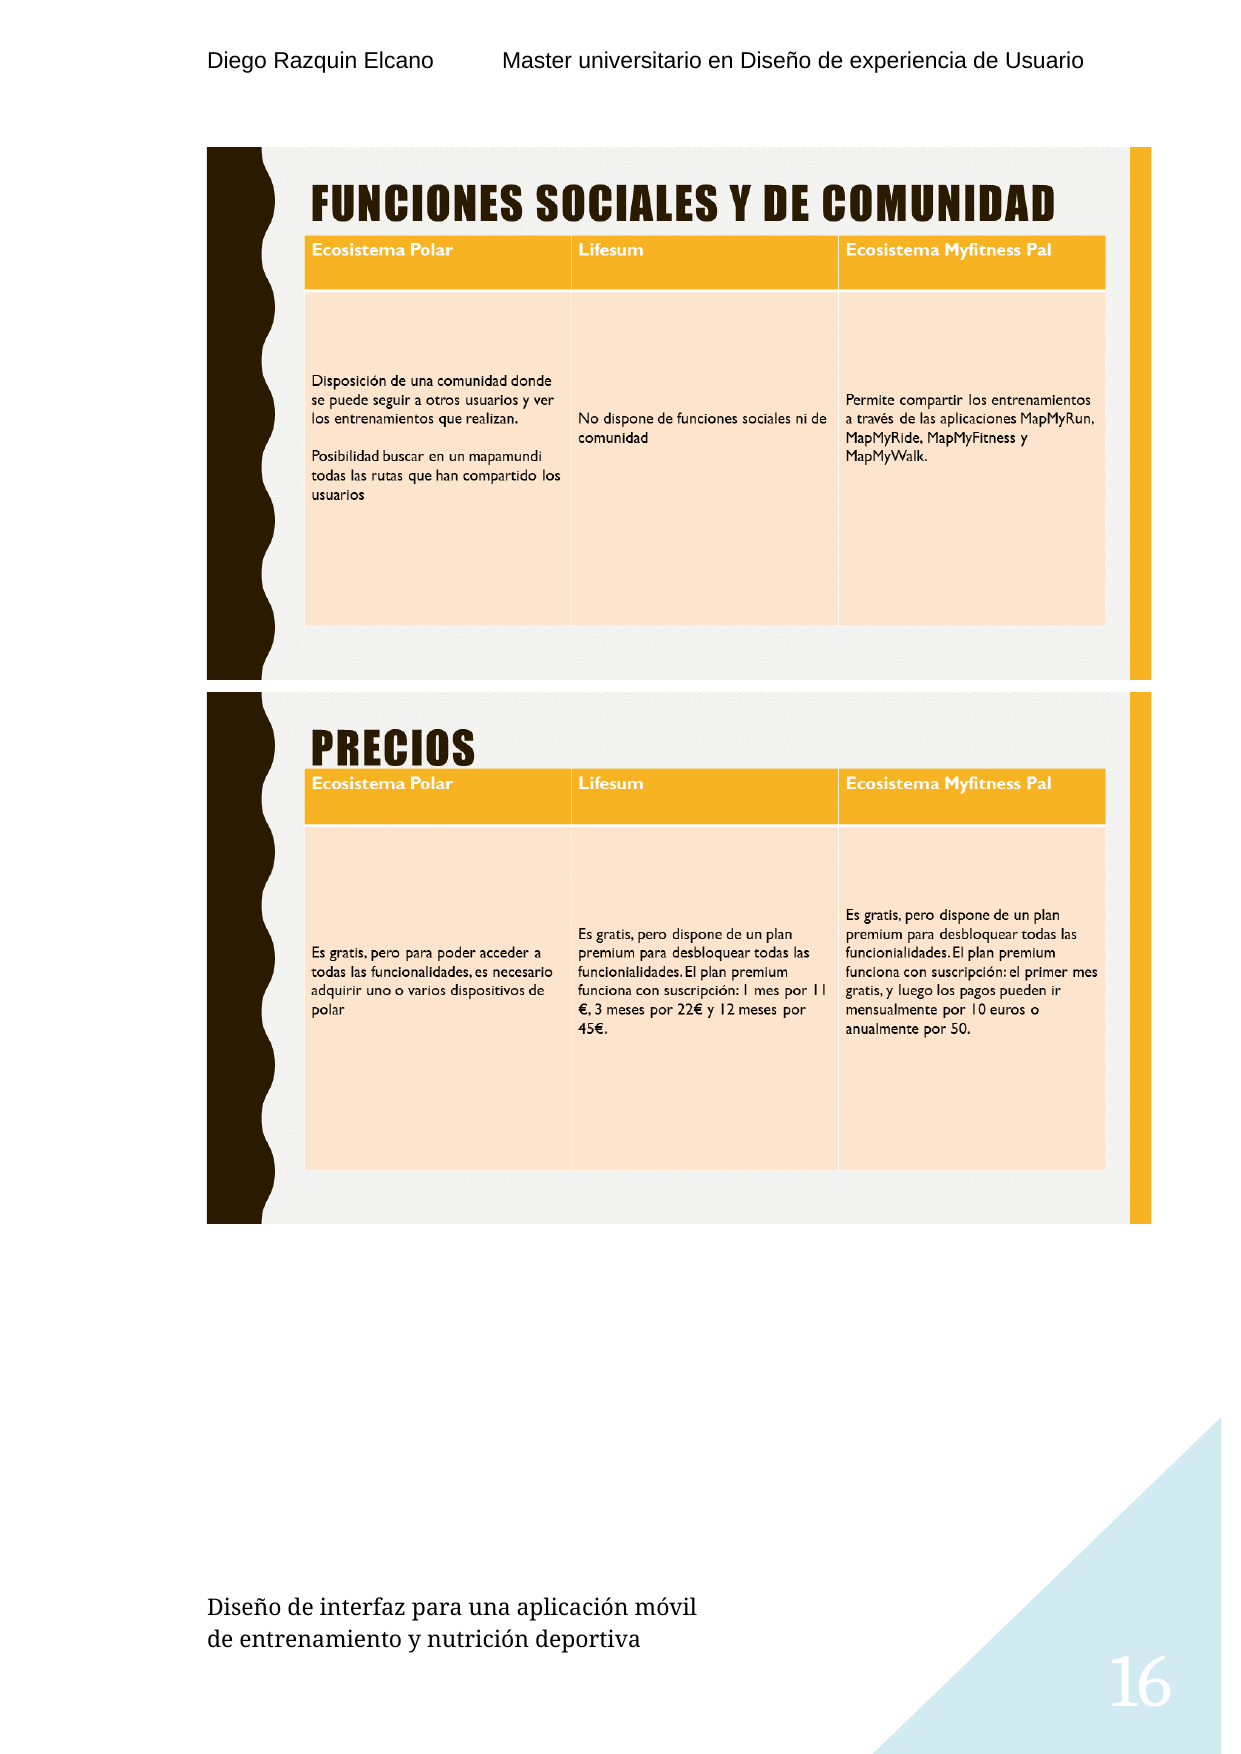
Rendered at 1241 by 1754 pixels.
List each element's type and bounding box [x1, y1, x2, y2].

picture [206, 692, 1152, 1224]
picture [206, 147, 1152, 680]
